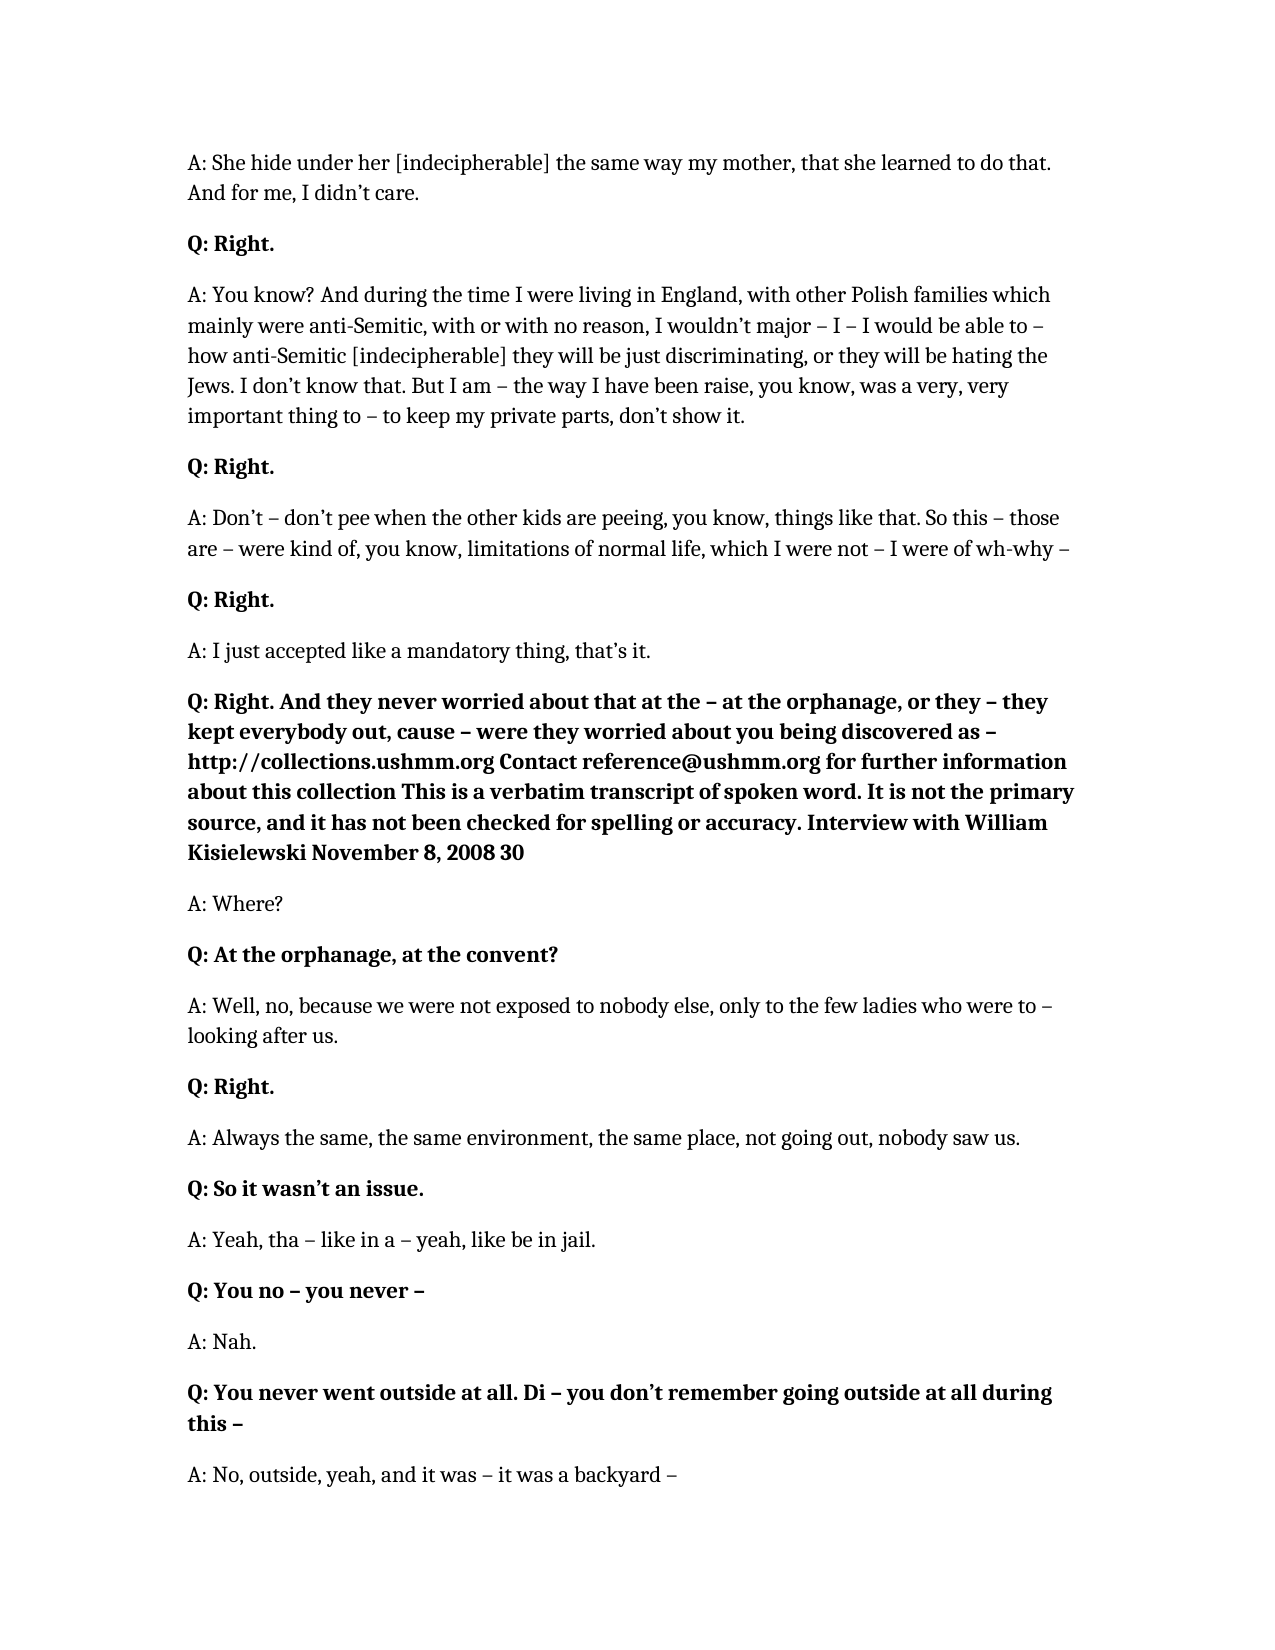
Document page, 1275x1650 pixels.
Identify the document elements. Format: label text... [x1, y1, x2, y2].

text A: You know? And during the time I were living in England, with other Polish families which mainly were anti-Semitic, with or with no reason, I wouldn’t major – I – I would be able to – how anti-Semitic [indecipherable] they will be just discriminating, or they will be hating the Jews. I don’t know that. But I am – the way I have been raise, you know, was a very, very important thing to – to keep my private parts, don’t show it. [187, 282, 1087, 429]
text Q: Right. [187, 454, 1087, 481]
text A: Yeah, tha – like in a – yeah, like be in jail. [187, 1227, 1087, 1253]
text Q: Right. And they never worried about that at the – at the orphanage, or they – they kept everybody out, cause – were they worried about you being discovered as – http://collections.ushmm.org Contact reference@ushmm.org for further information about this collection This is a verbatim transcript of spoken word. It is not the primary source, and it has not been checked for spelling or accuracy. Interview with William Kisielewski November 8, 2008 30 [187, 688, 1087, 866]
text Q: Right. [187, 231, 1087, 258]
text A: Nah. [187, 1329, 1087, 1356]
text A: Well, no, because we were not exposed to nobody else, only to the few ladies who were to – looking after us. [187, 993, 1087, 1049]
text A: Don’t – don’t pee when the other kids are peeing, you know, things like that. So this – those are – were kind of, you know, limitations of normal life, which I were not – I were of wh-why – [187, 505, 1087, 562]
text Q: You never went outside at all. Di – you don’t remember going outside at all during this – [187, 1380, 1087, 1437]
text A: Where? [187, 891, 1087, 917]
text A: She hide under her [indecipherable] the same way my mother, that she learned to do that. And for me, I didn’t care. [187, 150, 1087, 207]
text Q: So it wasn’t an issue. [187, 1176, 1087, 1202]
text A: I just accepted like a mandatory thing, that’s it. [187, 637, 1087, 664]
text Q: Right. [187, 1074, 1087, 1100]
text Q: Right. [187, 586, 1087, 613]
text A: Always the same, the same environment, the same place, not going out, nobody saw us. [187, 1125, 1087, 1151]
text Q: You no – you never – [187, 1278, 1087, 1304]
text Q: At the orphanage, at the convent? [187, 942, 1087, 968]
text A: No, outside, yeah, and it was – it was a backyard – [187, 1461, 1087, 1488]
